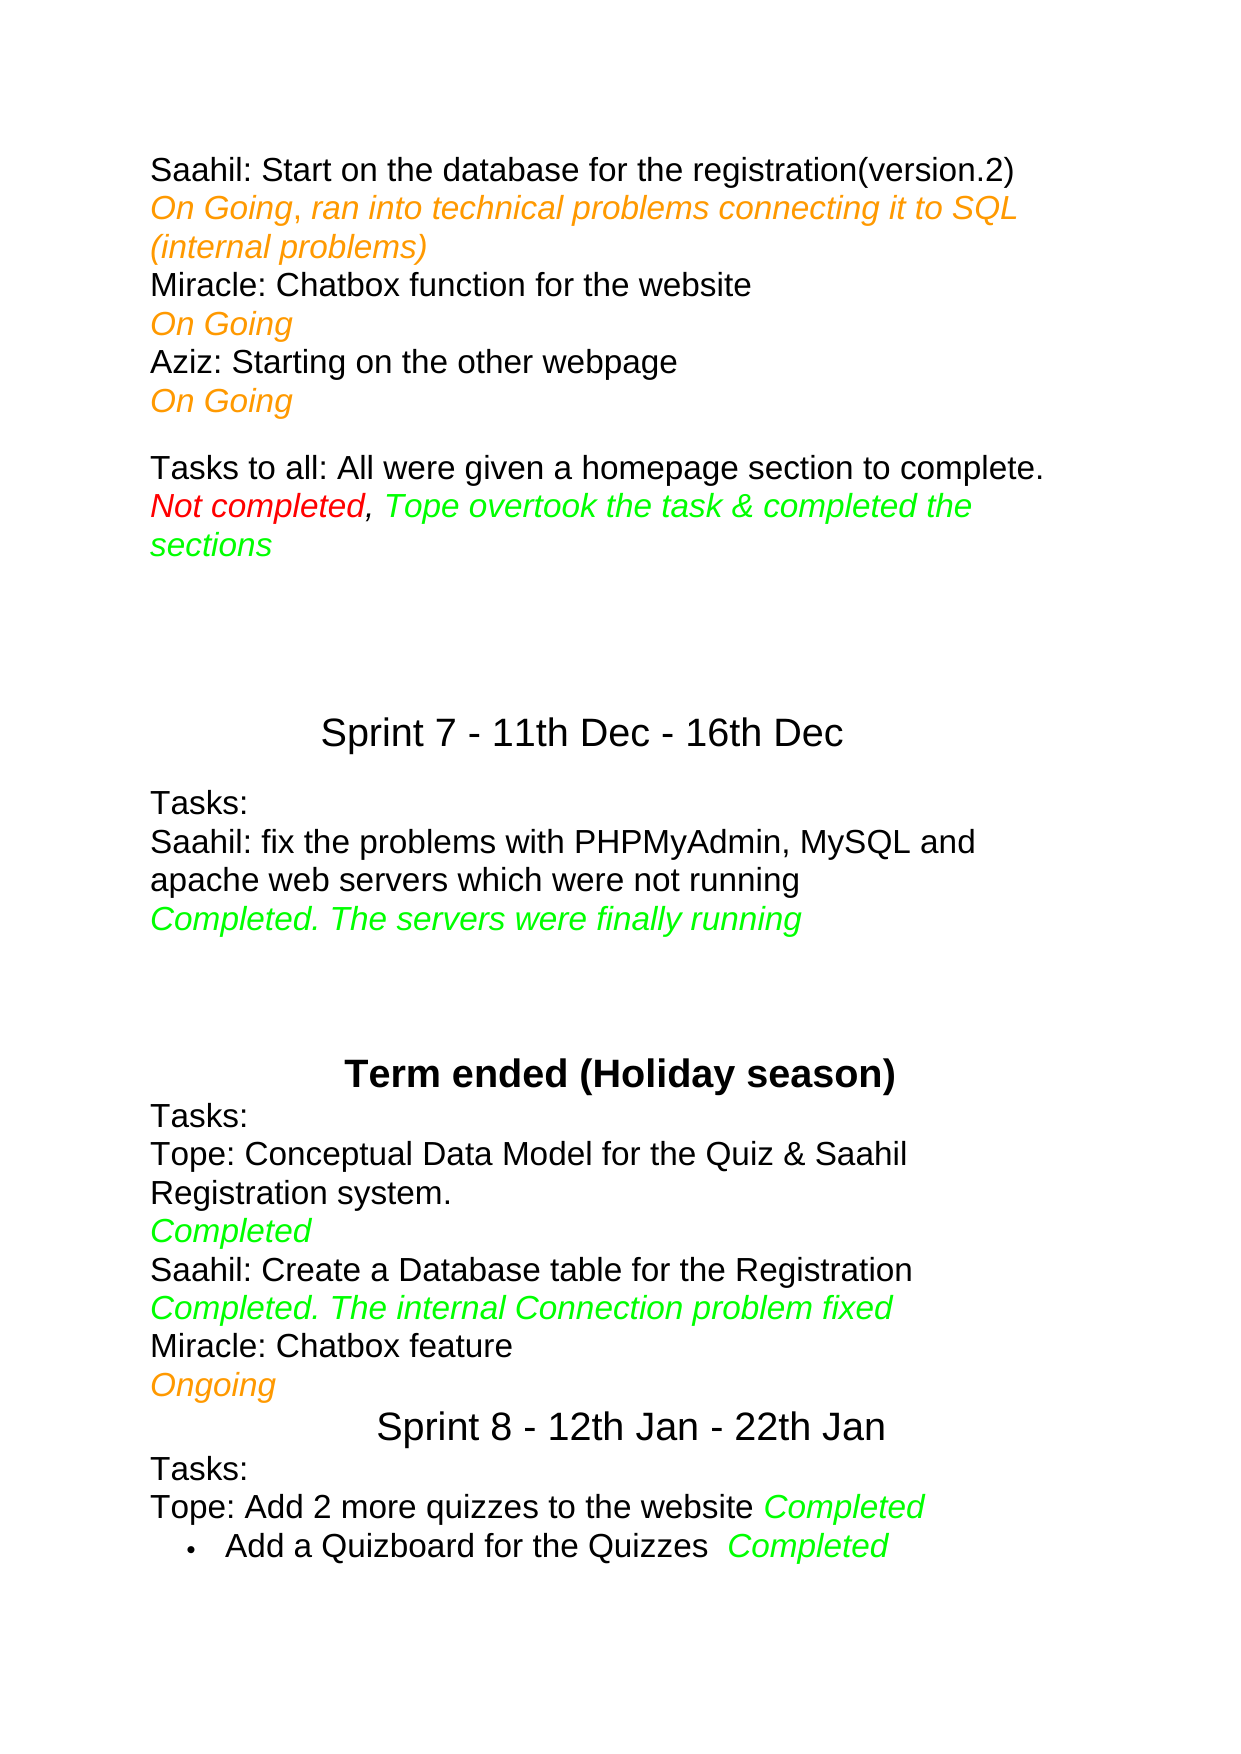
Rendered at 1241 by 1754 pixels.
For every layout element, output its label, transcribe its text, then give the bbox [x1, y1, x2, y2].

text Saahil: fix the problems with PHPMyAdmin, MySQL and apache web servers which were not running [150, 822, 1090, 899]
text Aziz: Starting on the other webpage [150, 342, 1090, 381]
text Miracle: Chatbox function for the website [150, 265, 1090, 304]
text Completed. The servers were finally running [150, 899, 1090, 937]
text On Going [150, 304, 1090, 342]
text Term ended (Holiday season) [150, 1050, 1090, 1096]
text Sprint 8 - 12th Jan - 22th Jan [150, 1403, 1090, 1449]
text Sprint 7 - 11th Dec - 16th Dec [150, 709, 1090, 755]
text Tasks: [150, 783, 1090, 822]
text Completed [150, 1211, 1090, 1249]
text Miracle: Chatbox feature [150, 1326, 1090, 1365]
text Saahil: Create a Database table for the Registration [150, 1249, 1090, 1288]
text Tasks to all: All were given a homepage section to complete. [150, 448, 1090, 486]
text Tasks: [150, 1096, 1090, 1134]
text Tope: Conceptual Data Model for the Quiz & Saahil Registration system. [150, 1134, 1090, 1211]
text On Going, ran into technical problems connecting it to SQL (internal problems) [150, 188, 1090, 265]
list Add a Quizboard for the Quizzes Completed [187, 1526, 1090, 1564]
text Tope: Add 2 more quizzes to the website Completed [150, 1487, 1090, 1526]
text Tasks: [150, 1449, 1090, 1487]
text Not completed, Tope overtook the task & completed the sections [150, 486, 1090, 563]
text Ongoing [150, 1365, 1090, 1403]
text Saahil: Start on the database for the registration(version.2) [150, 150, 1090, 188]
text Completed. The internal Connection problem fixed [150, 1288, 1090, 1326]
text On Going [150, 381, 1090, 419]
